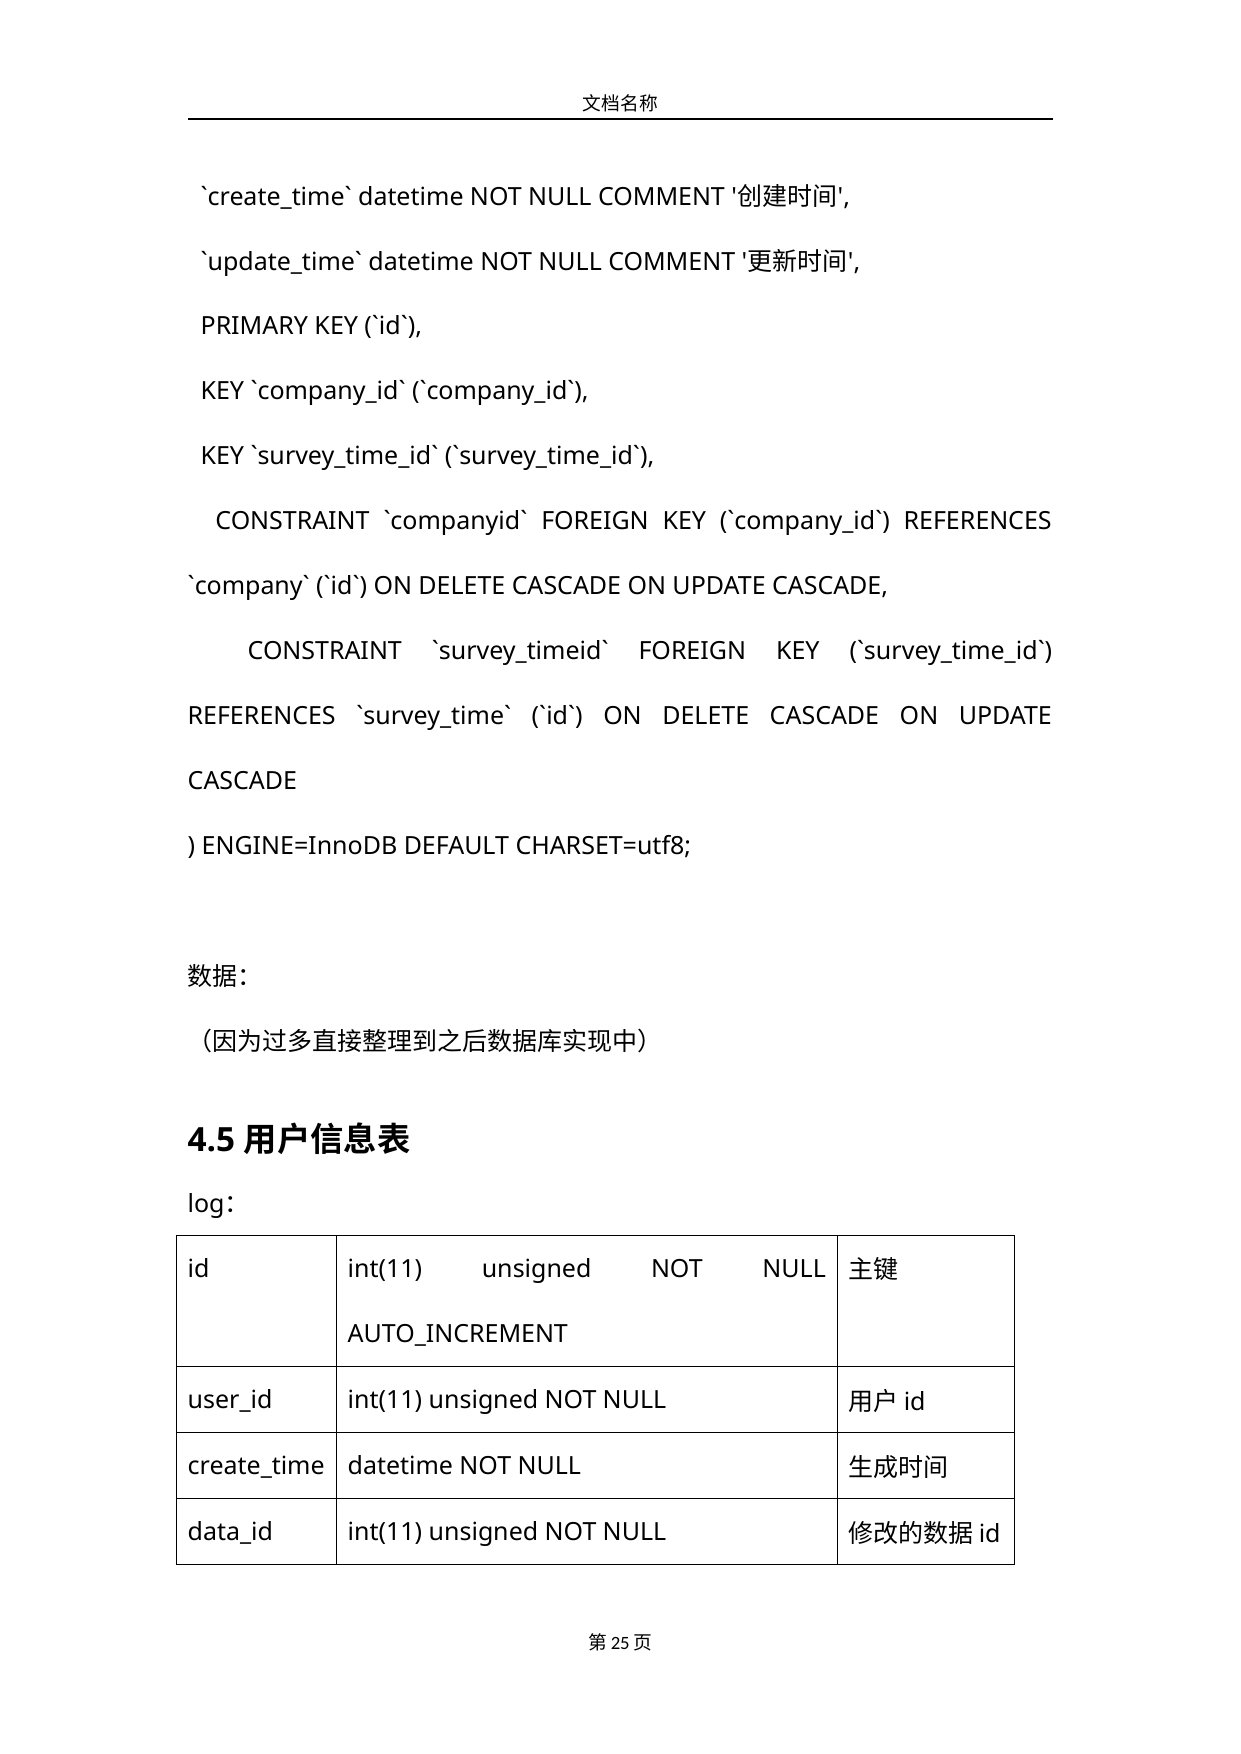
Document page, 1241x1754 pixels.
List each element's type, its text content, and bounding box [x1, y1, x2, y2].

table_cell 修改的数据id [838, 1499, 1014, 1564]
text （因为过多直接整理到之后数据库实现中） [187, 1007, 1053, 1072]
text ) ENGINE=InnoDB DEFAULT CHARSET=utf8; [187, 812, 1053, 877]
table_cell 用户id [838, 1367, 1014, 1432]
text `create_time` datetime NOT NULL COMMENT '创建时间', [187, 162, 1053, 227]
table_cell int(11) unsigned NOT NULL [337, 1367, 837, 1432]
table_header id [177, 1236, 336, 1366]
table_cell int(11) unsigned NOT NULL [337, 1499, 837, 1564]
text 数据： [187, 942, 1053, 1007]
text KEY `company_id` (`company_id`), [187, 357, 1053, 422]
table_header int(11) unsigned NOT NULL AUTO_INCREMENT [337, 1236, 837, 1366]
table_header 主键 [838, 1236, 1014, 1366]
text KEY `survey_time_id` (`survey_time_id`), [187, 422, 1053, 487]
table_cell data_id [177, 1499, 336, 1564]
subtitle 4.5 用户信息表 [187, 1104, 1053, 1169]
text CONSTRAINT `companyid` FOREIGN KEY (`company_id`) REFERENCES `company` (`id`) ON DELETE CASCADE ON UPDATE CASCADE, [187, 487, 1053, 617]
text PRIMARY KEY (`id`), [187, 292, 1053, 357]
text log： [187, 1169, 1053, 1234]
table_cell create_time [177, 1433, 336, 1498]
table_cell user_id [177, 1367, 336, 1432]
table_cell datetime NOT NULL [337, 1433, 837, 1498]
table_cell 生成时间 [838, 1433, 1014, 1498]
text CONSTRAINT `survey_timeid` FOREIGN KEY (`survey_time_id`) REFERENCES `survey_time` (`id`) ON DELETE CASCADE ON UPDATE CASCADE [187, 617, 1053, 812]
text `update_time` datetime NOT NULL COMMENT '更新时间', [187, 227, 1053, 292]
